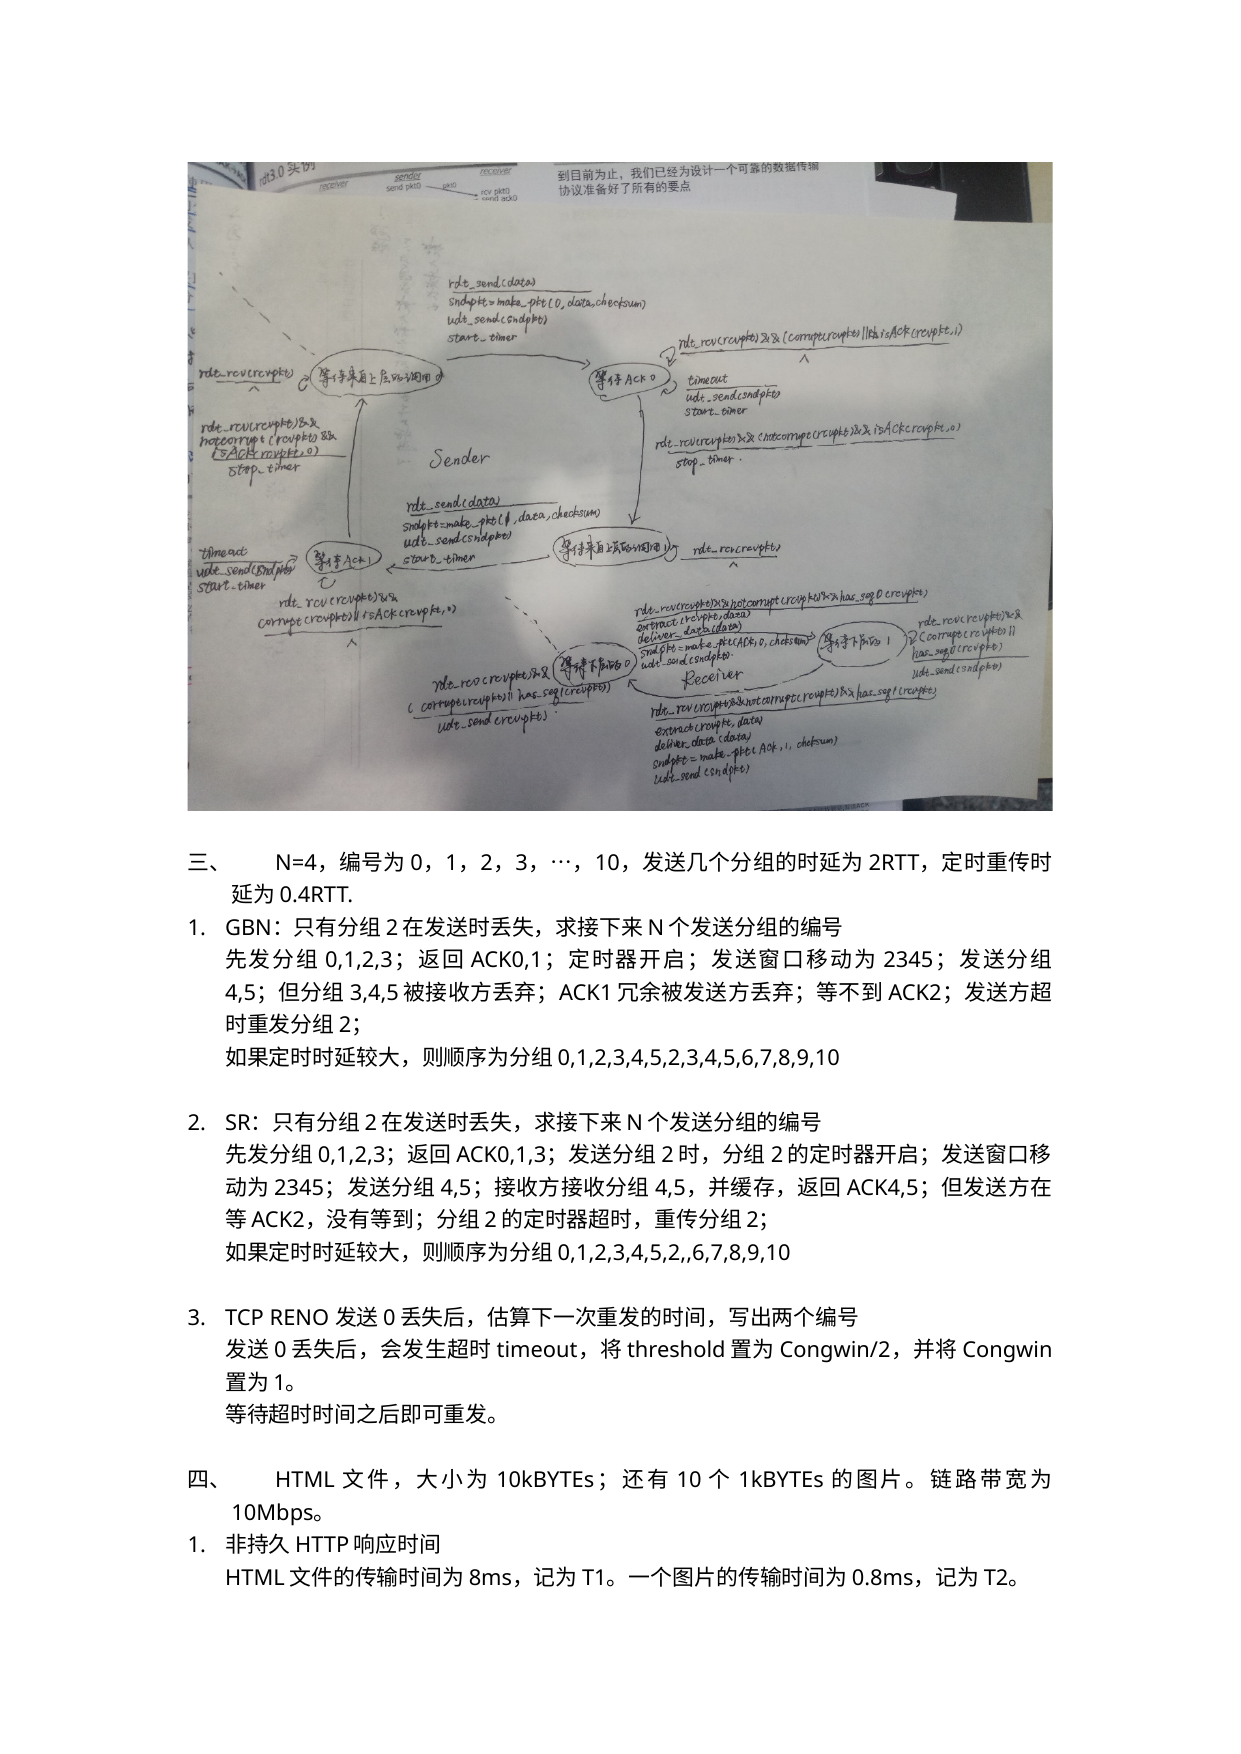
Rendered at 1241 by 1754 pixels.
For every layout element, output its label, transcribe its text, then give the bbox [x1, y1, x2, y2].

list SR：只有分组2在发送时丢失，求接下来N个发送分组的编号 [187, 1104, 1053, 1137]
list 非持久HTTP响应时间 [187, 1527, 1053, 1559]
list HTML文件，大小为10kBYTEs；还有10个1kBYTEs的图片。链路带宽为10Mbps。 [187, 1462, 1053, 1527]
picture [187, 162, 1053, 811]
list 等待超时时间之后即可重发。 [225, 1397, 1053, 1429]
list 发送0丢失后，会发生超时timeout，将threshold置为Congwin/2，并将Congwin置为1。 [225, 1332, 1053, 1397]
list 如果定时时延较大，则顺序为分组0,1,2,3,4,5,2,3,4,5,6,7,8,9,10 [225, 1039, 1053, 1072]
list N=4，编号为0，1，2，3，…，10，发送几个分组的时延为2RTT，定时重传时延为0.4RTT. [187, 844, 1053, 909]
list HTML文件的传输时间为8ms，记为T1。一个图片的传输时间为0.8ms，记为T2。 [225, 1559, 1053, 1592]
list GBN：只有分组2在发送时丢失，求接下来N个发送分组的编号 [187, 909, 1053, 942]
list 先发分组0,1,2,3；返回ACK0,1,3；发送分组2时，分组2的定时器开启；发送窗口移动为2345；发送分组4,5；接收方接收分组4,5，并缓存，返回ACK4,5；但发送方在等ACK2，没有等到；分组2的定时器超时，重传分组2； [225, 1137, 1053, 1234]
list 如果定时时延较大，则顺序为分组0,1,2,3,4,5,2,,6,7,8,9,10 [225, 1234, 1053, 1267]
list 先发分组0,1,2,3；返回ACK0,1；定时器开启；发送窗口移动为2345；发送分组4,5；但分组3,4,5被接收方丢弃；ACK1冗余被发送方丢弃；等不到ACK2；发送方超时重发分组2； [225, 942, 1053, 1039]
list TCP RENO 发送0丢失后，估算下一次重发的时间，写出两个编号 [187, 1299, 1053, 1332]
